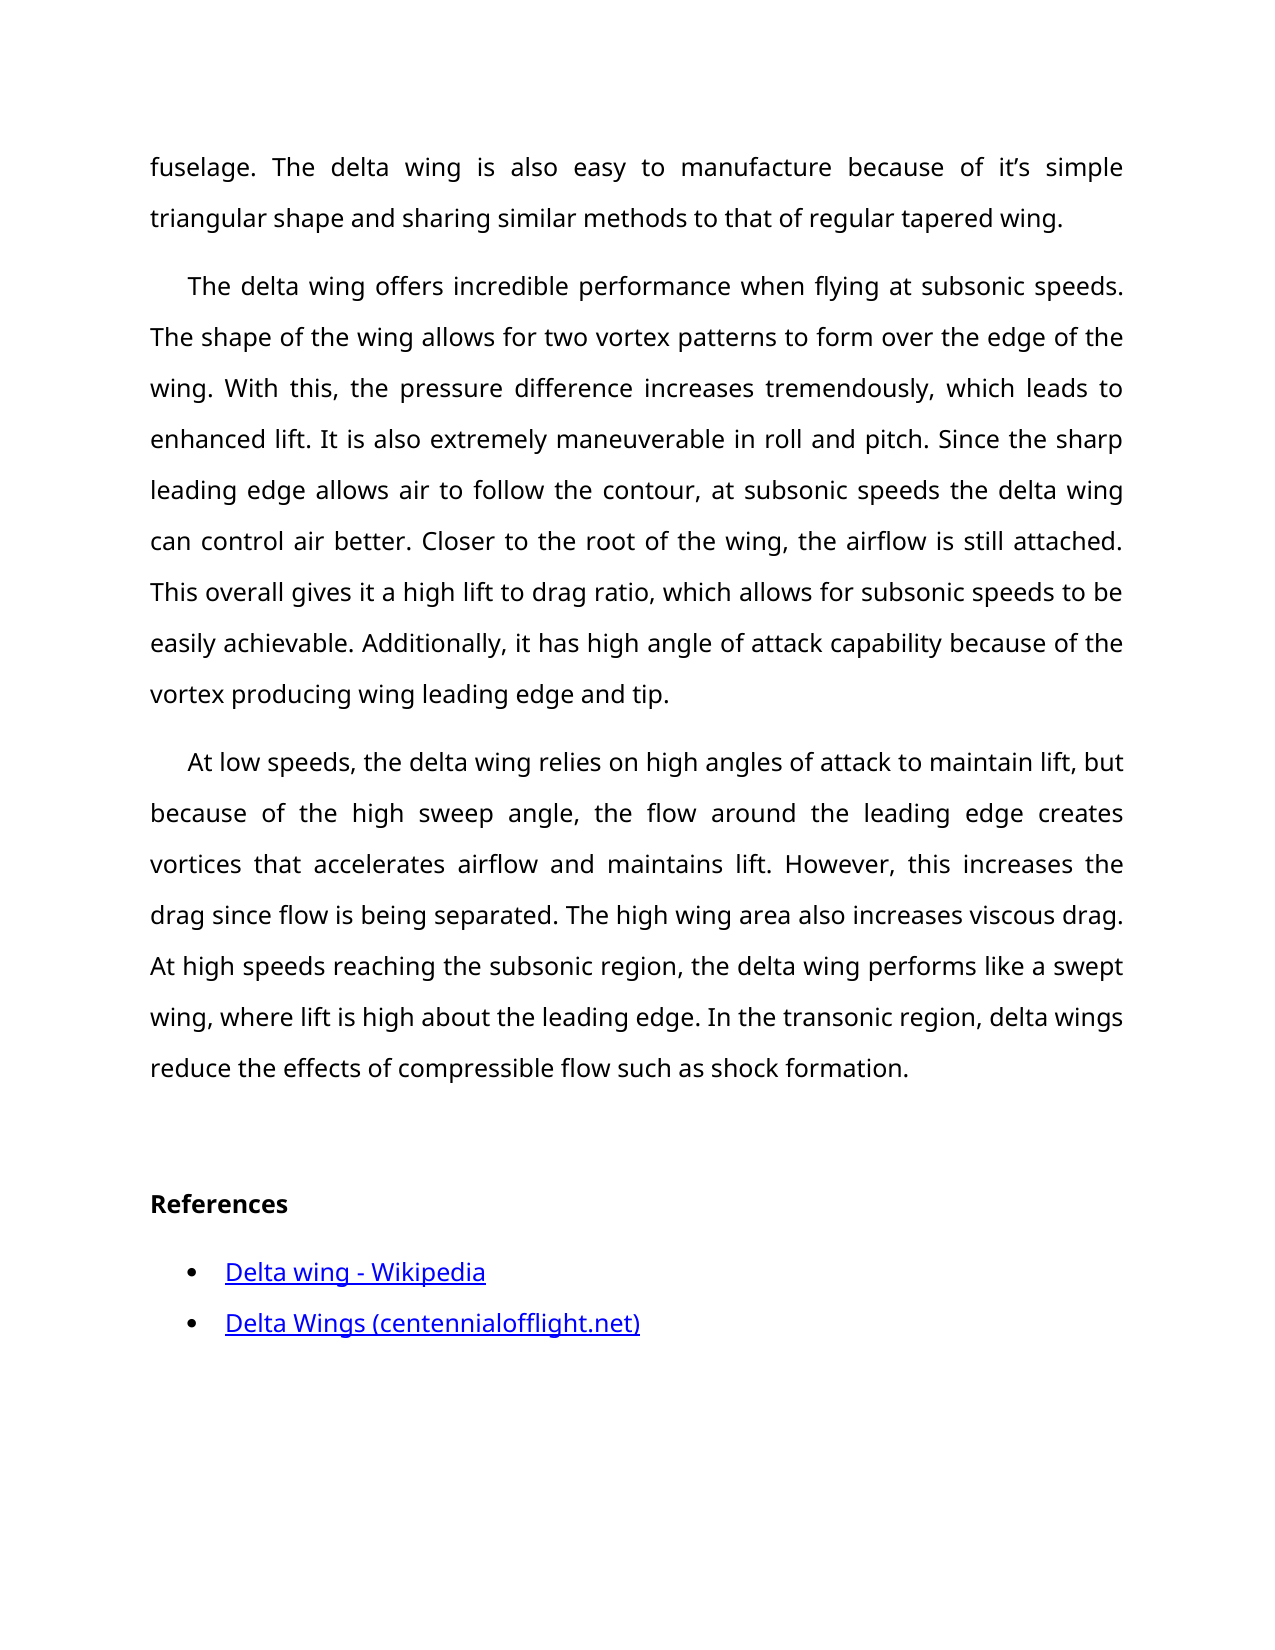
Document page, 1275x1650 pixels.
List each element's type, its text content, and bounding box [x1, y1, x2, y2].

text The delta wing offers incredible performance when flying at subsonic speeds. The shape of the wing allows for two vortex patterns to form over the edge of the wing. With this, the pressure difference increases tremendously, which leads to enhanced lift. It is also extremely maneuverable in roll and pitch. Since the sharp leading edge allows air to follow the contour, at subsonic speeds the delta wing can control air better. Closer to the root of the wing, the airflow is still attached. This overall gives it a high lift to drag ratio, which allows for subsonic speeds to be easily achievable. Additionally, it has high angle of attack capability because of the vortex producing wing leading edge and tip. [150, 269, 1125, 711]
text At low speeds, the delta wing relies on high angles of attack to maintain lift, but because of the high sweep angle, the flow around the leading edge creates vortices that accelerates airflow and maintains lift. However, this increases the drag since flow is being separated. The high wing area also increases viscous drag. At high speeds reaching the subsonic region, the delta wing performs like a swept wing, where lift is high about the leading edge. In the transonic region, delta wings reduce the effects of compressible flow such as shock formation. [150, 745, 1125, 1085]
list Delta Wings (centennialofflight.net) [187, 1305, 1125, 1339]
list Delta wing - Wikipedia [187, 1254, 1125, 1288]
text References [150, 1186, 1125, 1221]
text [150, 150, 1125, 235]
